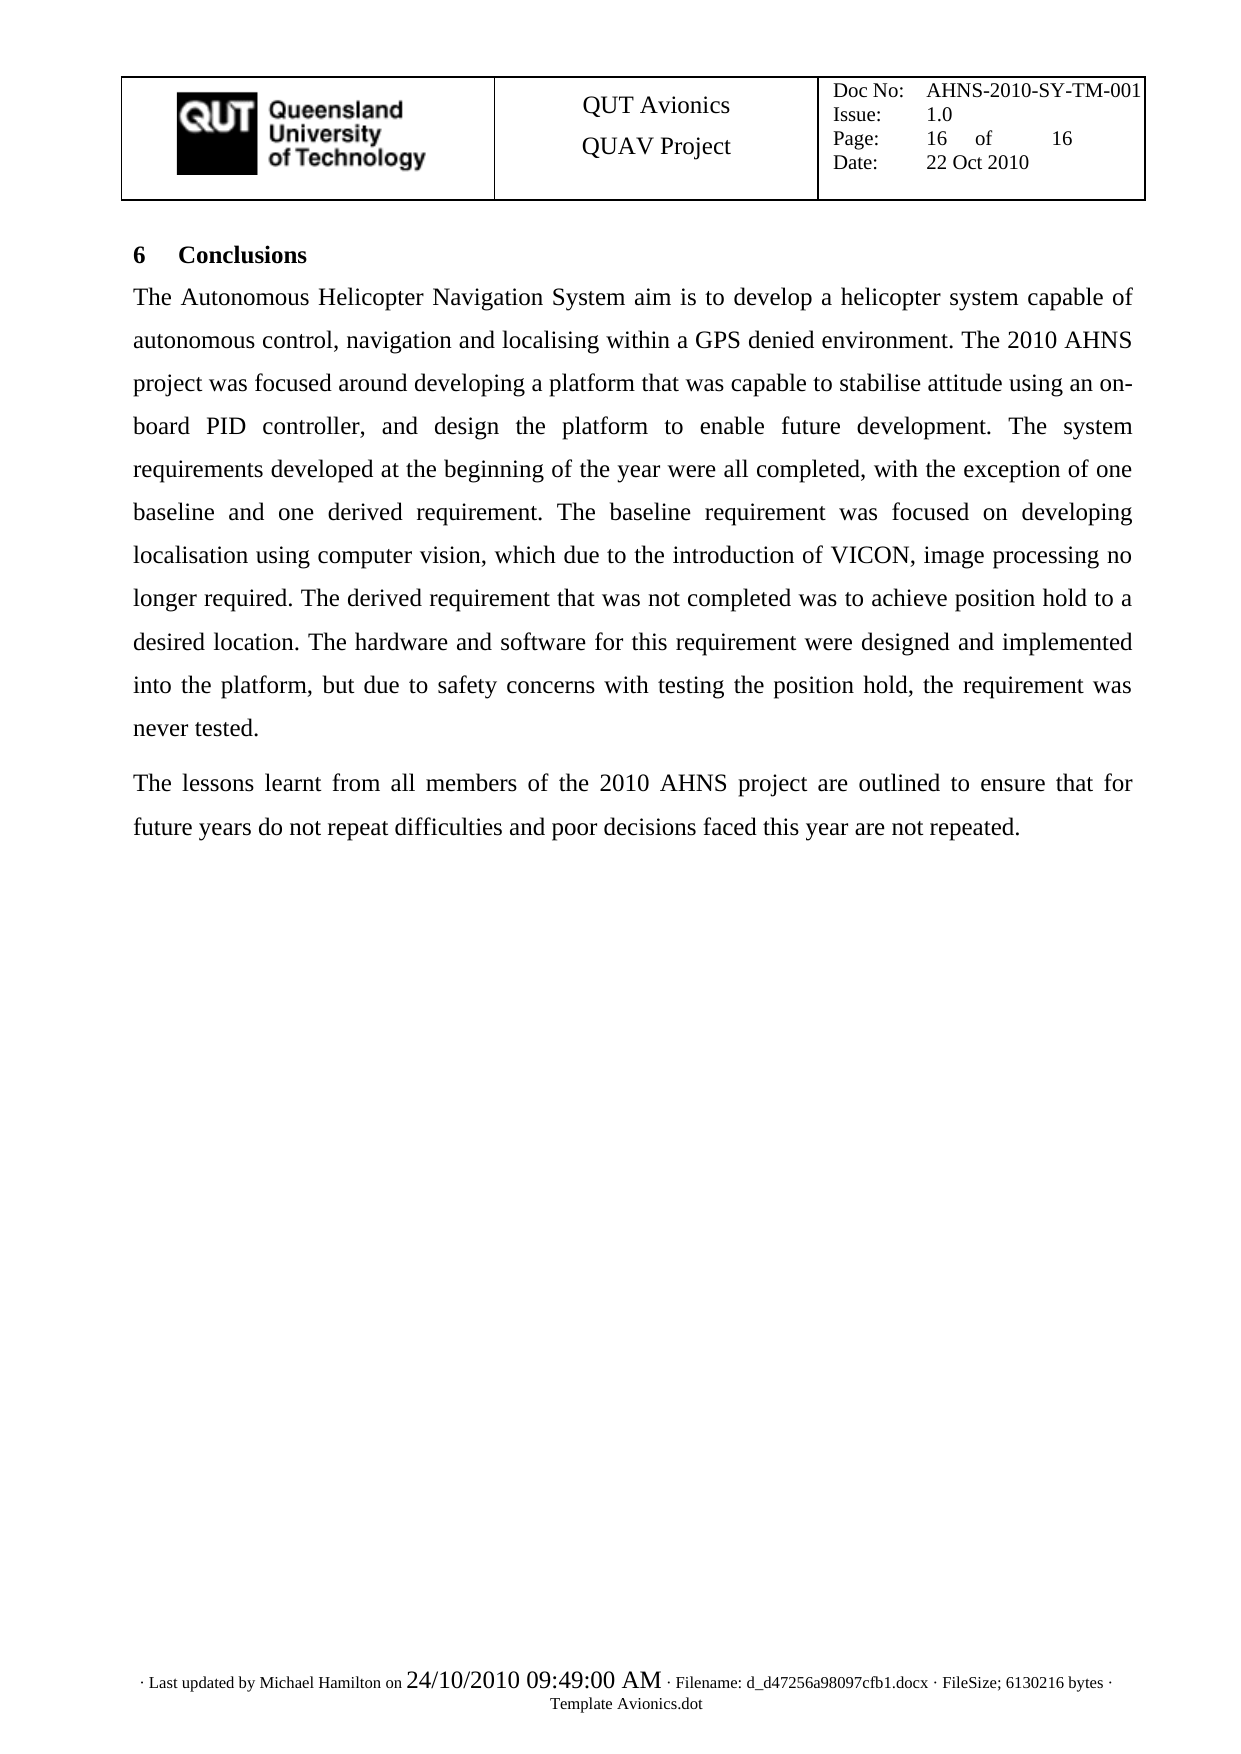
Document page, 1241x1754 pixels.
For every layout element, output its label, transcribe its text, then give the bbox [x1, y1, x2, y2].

picture [176, 83, 469, 175]
subtitle Conclusions [133, 240, 1134, 269]
text The lessons learnt from all members of the 2010 AHNS project are outlined to ensure that for future years do not repeat difficulties and poor decisions faced this year are not repeated. [133, 768, 1134, 840]
text The Autonomous Helicopter Navigation System aim is to develop a helicopter system capable of autonomous control, navigation and localising within a GPS denied environment. The 2010 AHNS project was focused around developing a platform that was capable to stabilise attitude using an on-board PID controller, and design the platform to enable future development. The system requirements developed at the beginning of the year were all completed, with the exception of one baseline and one derived requirement. The baseline requirement was focused on developing localisation using computer vision, which due to the introduction of VICON, image processing no longer required. The derived requirement that was not completed was to achieve position hold to a desired location. The hardware and software for this requirement were designed and implemented into the platform, but due to safety concerns with testing the position hold, the requirement was never tested. [133, 282, 1134, 742]
